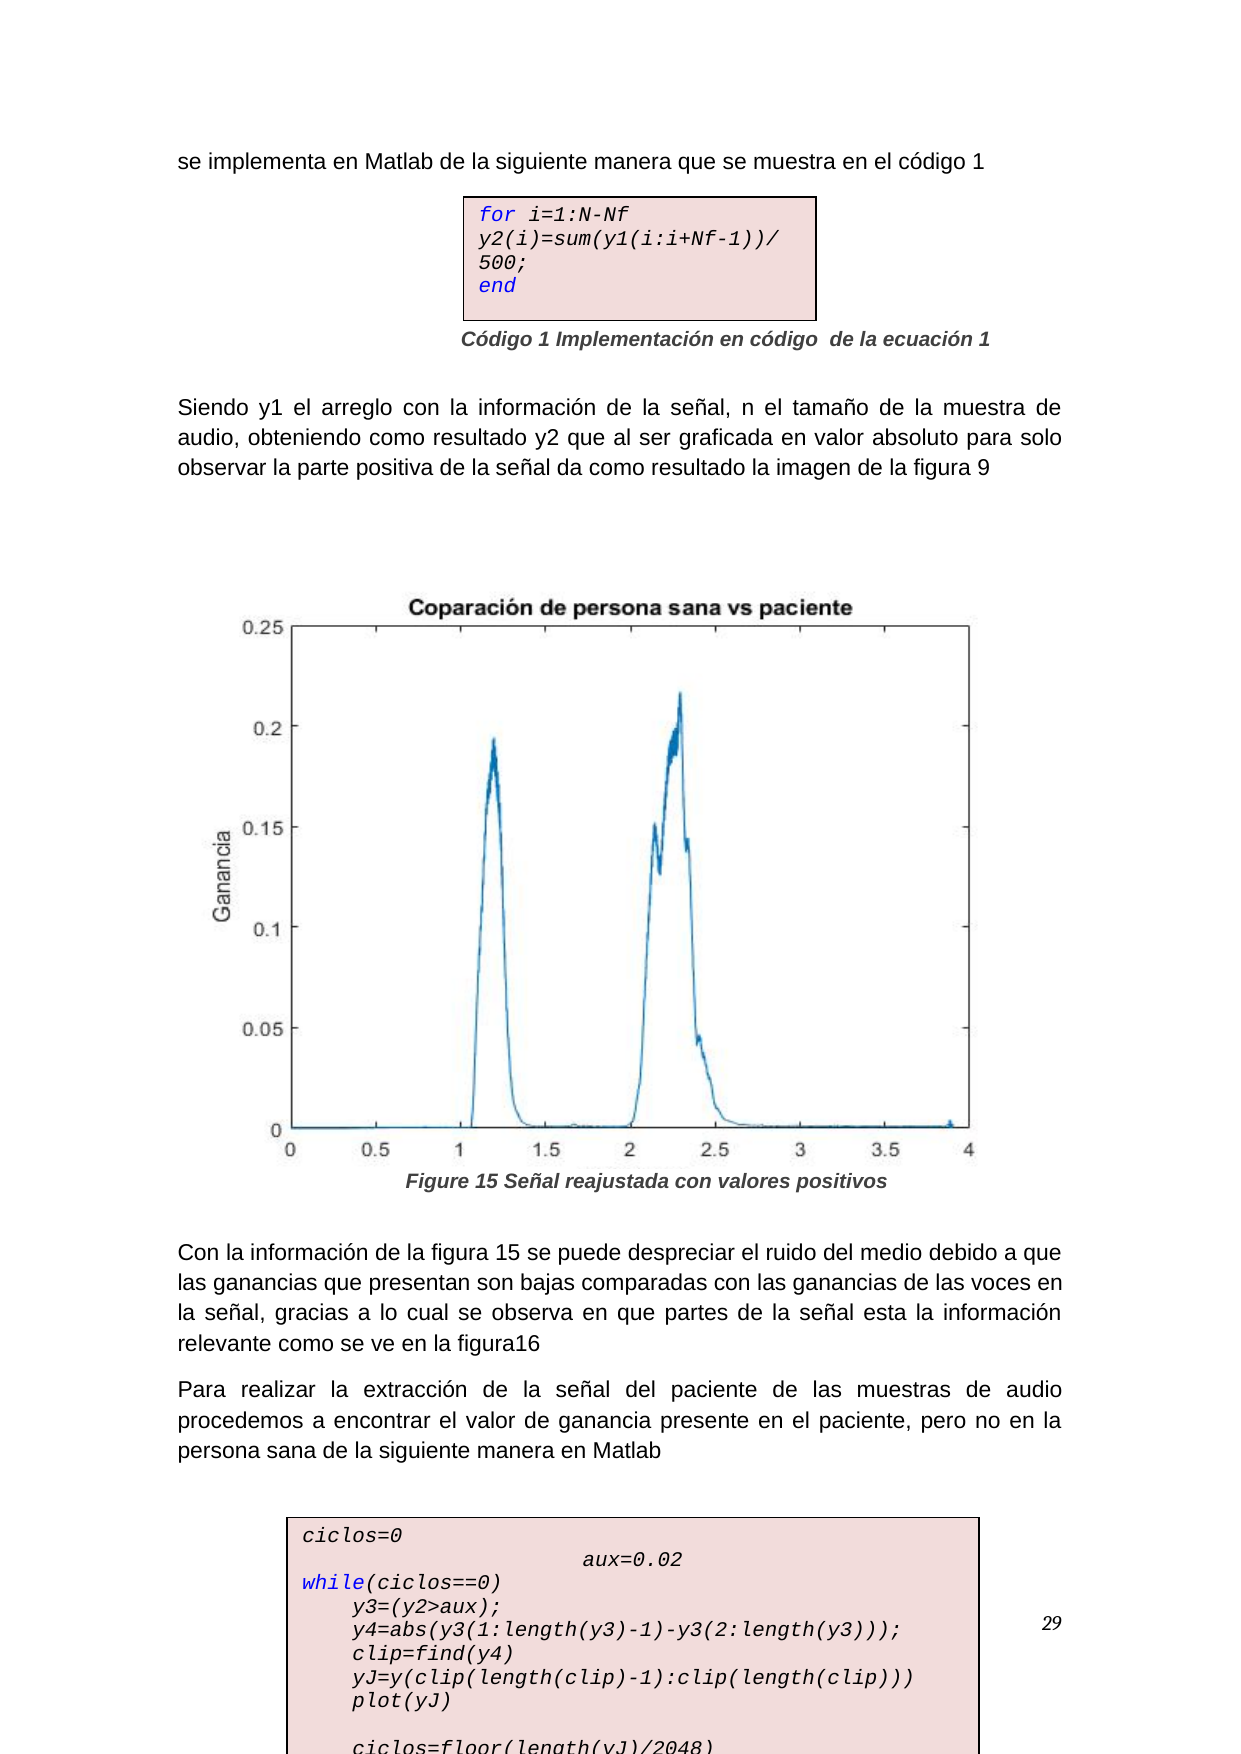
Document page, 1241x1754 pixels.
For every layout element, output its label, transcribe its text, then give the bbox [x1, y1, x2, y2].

picture [177, 580, 1053, 1196]
text Con la información de la figura 15 se puede despreciar el ruido del medio debido a que las ganancias que presentan son bajas comparadas con las ganancias de las voces en la señal, gracias a lo cual se observa en que partes de la señal esta la información relevante como se ve en la figura16 [177, 1193, 1063, 1356]
text se implementa en Matlab de la siguiente manera que se muestra en el código 1 [177, 148, 1063, 174]
text Para realizar la extracción de la señal del paciente de las muestras de audio procedemos a encontrar el valor de ganancia presente en el paciente, pero no en la persona sana de la siguiente manera en Matlab [177, 1376, 1063, 1463]
text Siendo y1 el arreglo con la información de la señal, n el tamaño de la muestra de audio, obteniendo como resultado y2 que al ser graficada en valor absoluto para solo observar la parte positiva de la señal da como resultado la imagen de la figura 9 [177, 394, 1063, 480]
